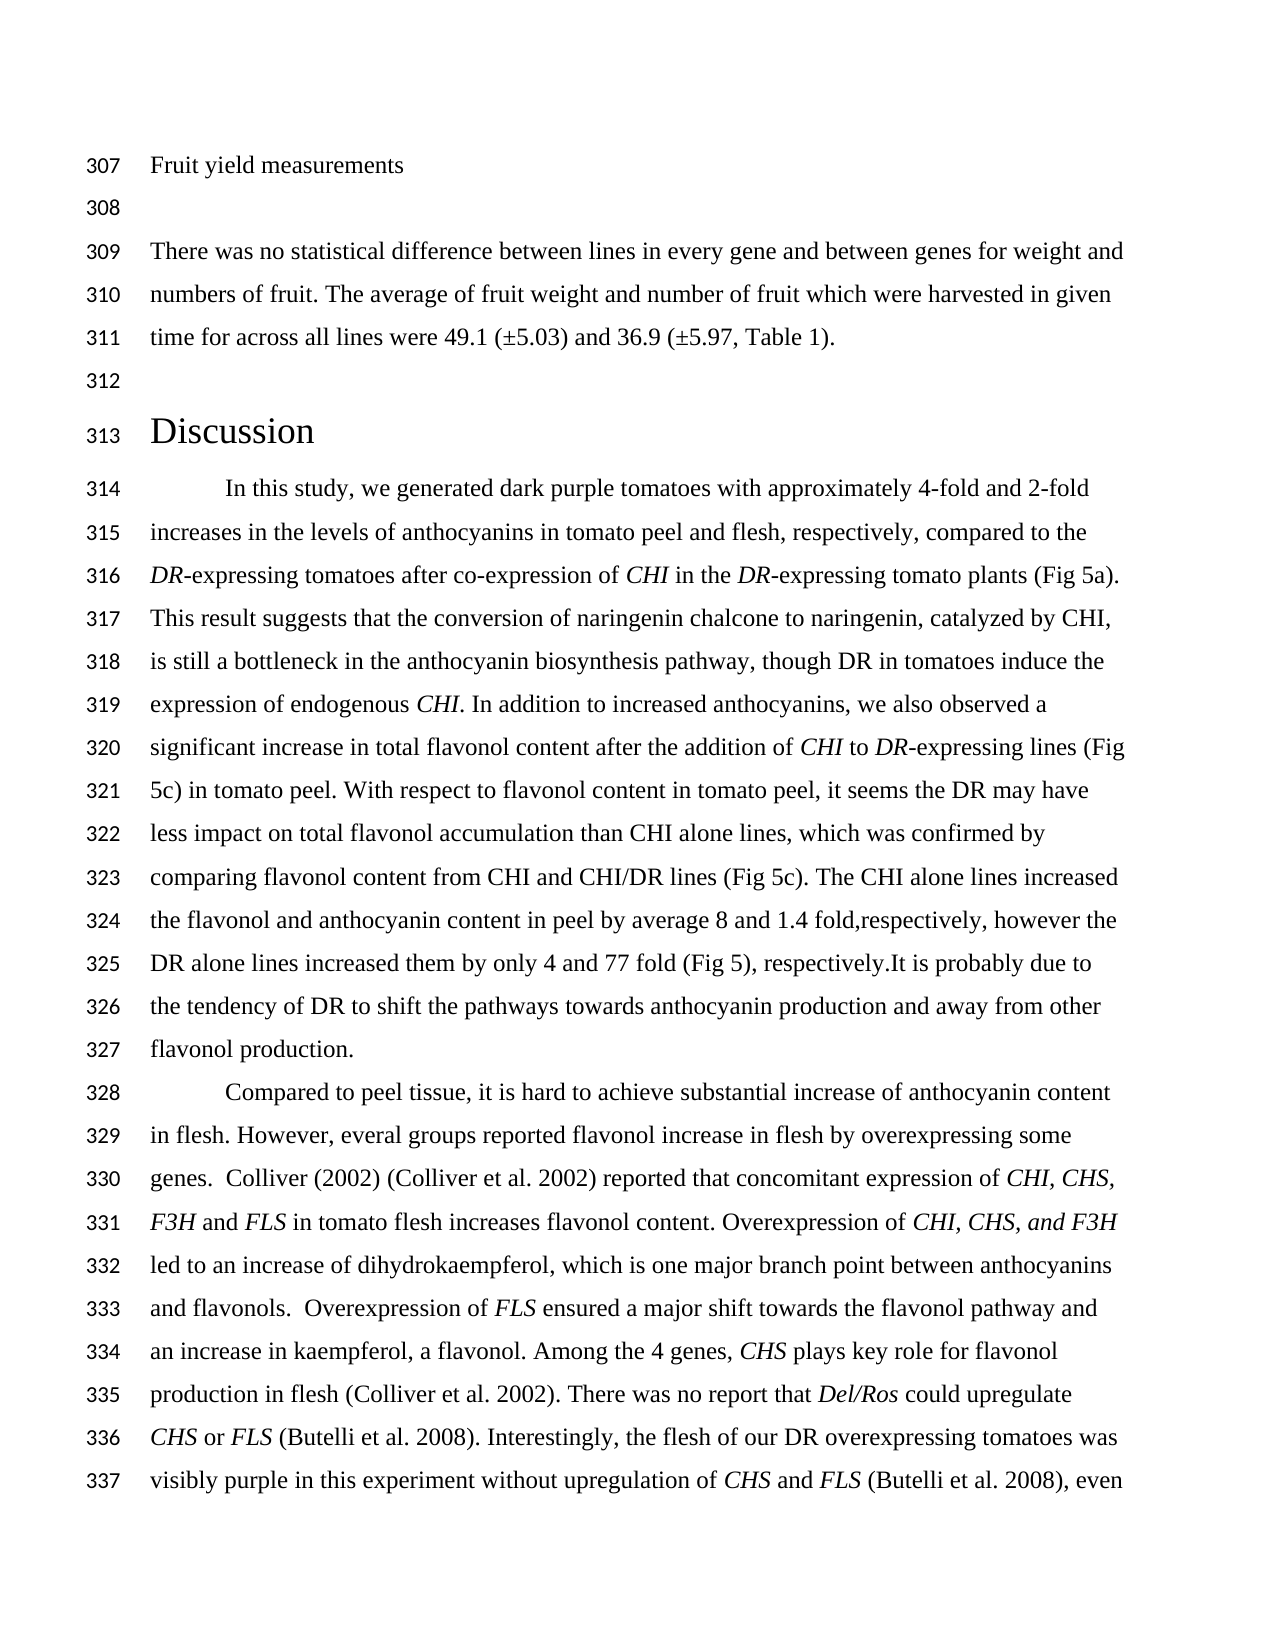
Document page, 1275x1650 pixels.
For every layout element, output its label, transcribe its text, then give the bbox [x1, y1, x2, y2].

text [150, 1077, 1125, 1494]
text Discussion [150, 409, 1125, 452]
text Fruit yield measurements [150, 150, 1125, 179]
text There was no statistical difference between lines in every gene and between genes for weight and numbers of fruit. The average of fruit weight and number of fruit which were harvested in given time for across all lines were 49.1 (±5.03) and 36.9 (±5.97, Table 1). [150, 236, 1125, 351]
text In this study, we generated dark purple tomatoes with approximately 4-fold and 2-fold increases in the levels of anthocyanins in tomato peel and flesh, respectively, compared to the DR-expressing tomatoes after co-expression of CHI in the DR-expressing tomato plants (Fig 5a). This result suggests that the conversion of naringenin chalcone to naringenin, catalyzed by CHI, is still a bottleneck in the anthocyanin biosynthesis pathway, though DR in tomatoes induce the expression of endogenous CHI. In addition to increased anthocyanins, we also observed a significant increase in total flavonol content after the addition of CHI to DR-expressing lines (Fig 5c) in tomato peel. With respect to flavonol content in tomato peel, it seems the DR may have less impact on total flavonol accumulation than CHI alone lines, which was confirmed by comparing flavonol content from CHI and CHI/DR lines (Fig 5c). The CHI alone lines increased the flavonol and anthocyanin content in peel by average 8 and 1.4 fold,respectively, however the DR alone lines increased them by only 4 and 77 fold (Fig 5), respectively.It is probably due to the tendency of DR to shift the pathways towards anthocyanin production and away from other flavonol production. [150, 473, 1125, 1063]
